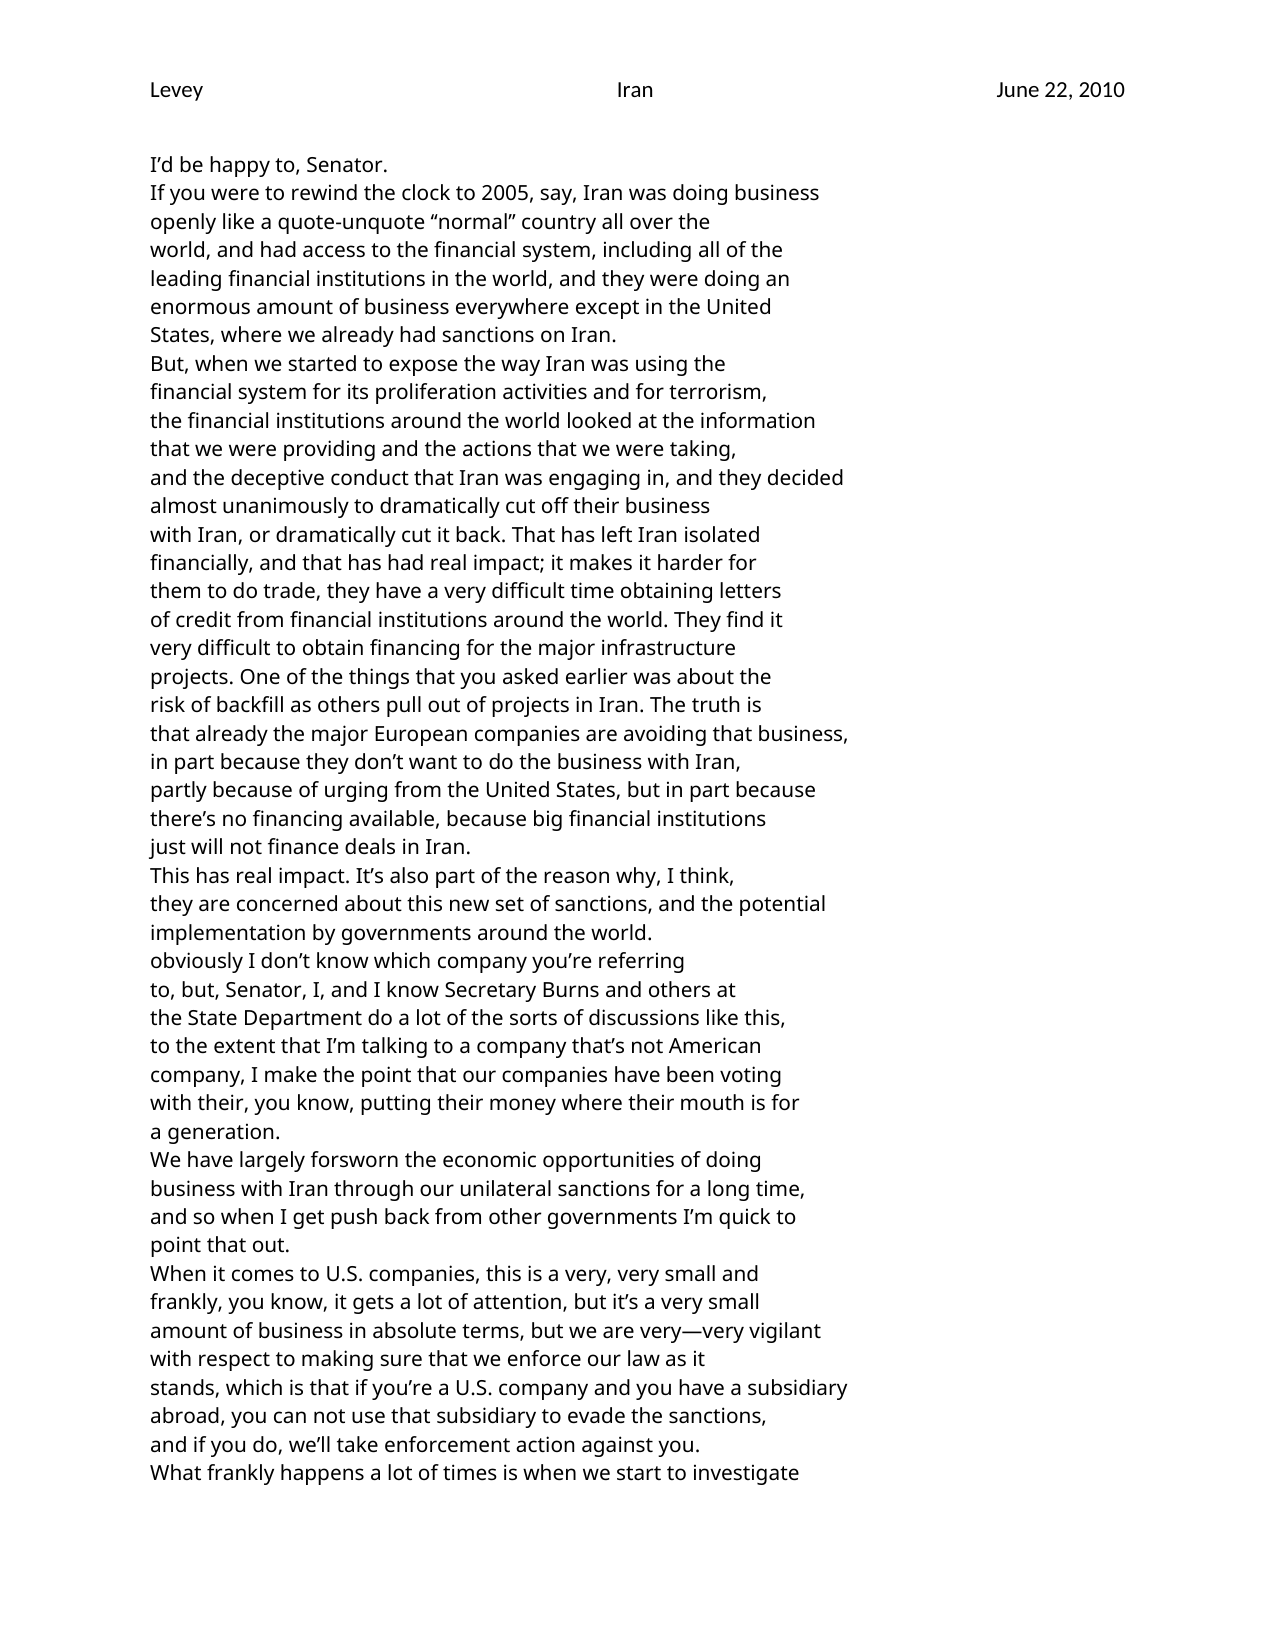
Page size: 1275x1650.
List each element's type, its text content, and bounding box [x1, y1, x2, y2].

text If you were to rewind the clock to 2005, say, Iran was doing business [150, 178, 1125, 207]
text implementation by governments around the world. [150, 918, 1125, 946]
text and so when I get push back from other governments I’m quick to [150, 1202, 1125, 1231]
text company, I make the point that our companies have been voting [150, 1060, 1125, 1088]
text amount of business in absolute terms, but we are very—very vigilant [150, 1316, 1125, 1344]
text When it comes to U.S. companies, this is a very, very small and [150, 1259, 1125, 1287]
text to the extent that I’m talking to a company that’s not American [150, 1032, 1125, 1060]
text stands, which is that if you’re a U.S. company and you have a subsidiary [150, 1373, 1125, 1401]
text almost unanimously to dramatically cut off their business [150, 491, 1125, 520]
text with their, you know, putting their money where their mouth is for [150, 1088, 1125, 1117]
text and if you do, we’ll take enforcement action against you. [150, 1430, 1125, 1458]
text partly because of urging from the United States, but in part because [150, 776, 1125, 804]
text risk of backfill as others pull out of projects in Iran. The truth is [150, 690, 1125, 719]
text abroad, you can not use that subsidiary to evade the sanctions, [150, 1401, 1125, 1430]
text that we were providing and the actions that we were taking, [150, 434, 1125, 463]
text But, when we started to expose the way Iran was using the [150, 349, 1125, 377]
text that already the major European companies are avoiding that business, [150, 719, 1125, 747]
text the financial institutions around the world looked at the information [150, 406, 1125, 434]
text I’d be happy to, Senator. [150, 150, 1125, 178]
text with Iran, or dramatically cut it back. That has left Iran isolated [150, 520, 1125, 548]
text in part because they don’t want to do the business with Iran, [150, 747, 1125, 776]
text leading financial institutions in the world, and they were doing an [150, 264, 1125, 292]
text of credit from financial institutions around the world. They find it [150, 605, 1125, 633]
text financially, and that has had real impact; it makes it harder for [150, 548, 1125, 577]
text they are concerned about this new set of sanctions, and the potential [150, 889, 1125, 918]
text a generation. [150, 1117, 1125, 1145]
text just will not finance deals in Iran. [150, 832, 1125, 861]
text with respect to making sure that we enforce our law as it [150, 1344, 1125, 1373]
text business with Iran through our unilateral sanctions for a long time, [150, 1174, 1125, 1202]
text States, where we already had sanctions on Iran. [150, 321, 1125, 349]
text and the deceptive conduct that Iran was engaging in, and they decided [150, 463, 1125, 491]
text obviously I don’t know which company you’re referring [150, 946, 1125, 975]
text them to do trade, they have a very difficult time obtaining letters [150, 577, 1125, 605]
text What frankly happens a lot of times is when we start to investigate [150, 1458, 1125, 1487]
text very difficult to obtain financing for the major infrastructure [150, 633, 1125, 662]
text to, but, Senator, I, and I know Secretary Burns and others at [150, 975, 1125, 1003]
text world, and had access to the financial system, including all of the [150, 235, 1125, 264]
text there’s no financing available, because big financial institutions [150, 804, 1125, 832]
text the State Department do a lot of the sorts of discussions like this, [150, 1003, 1125, 1032]
text point that out. [150, 1231, 1125, 1259]
text openly like a quote-unquote ‘‘normal’’ country all over the [150, 207, 1125, 235]
text frankly, you know, it gets a lot of attention, but it’s a very small [150, 1287, 1125, 1316]
text enormous amount of business everywhere except in the United [150, 292, 1125, 321]
text financial system for its proliferation activities and for terrorism, [150, 377, 1125, 406]
text This has real impact. It’s also part of the reason why, I think, [150, 861, 1125, 889]
text projects. One of the things that you asked earlier was about the [150, 662, 1125, 690]
text We have largely forsworn the economic opportunities of doing [150, 1145, 1125, 1174]
